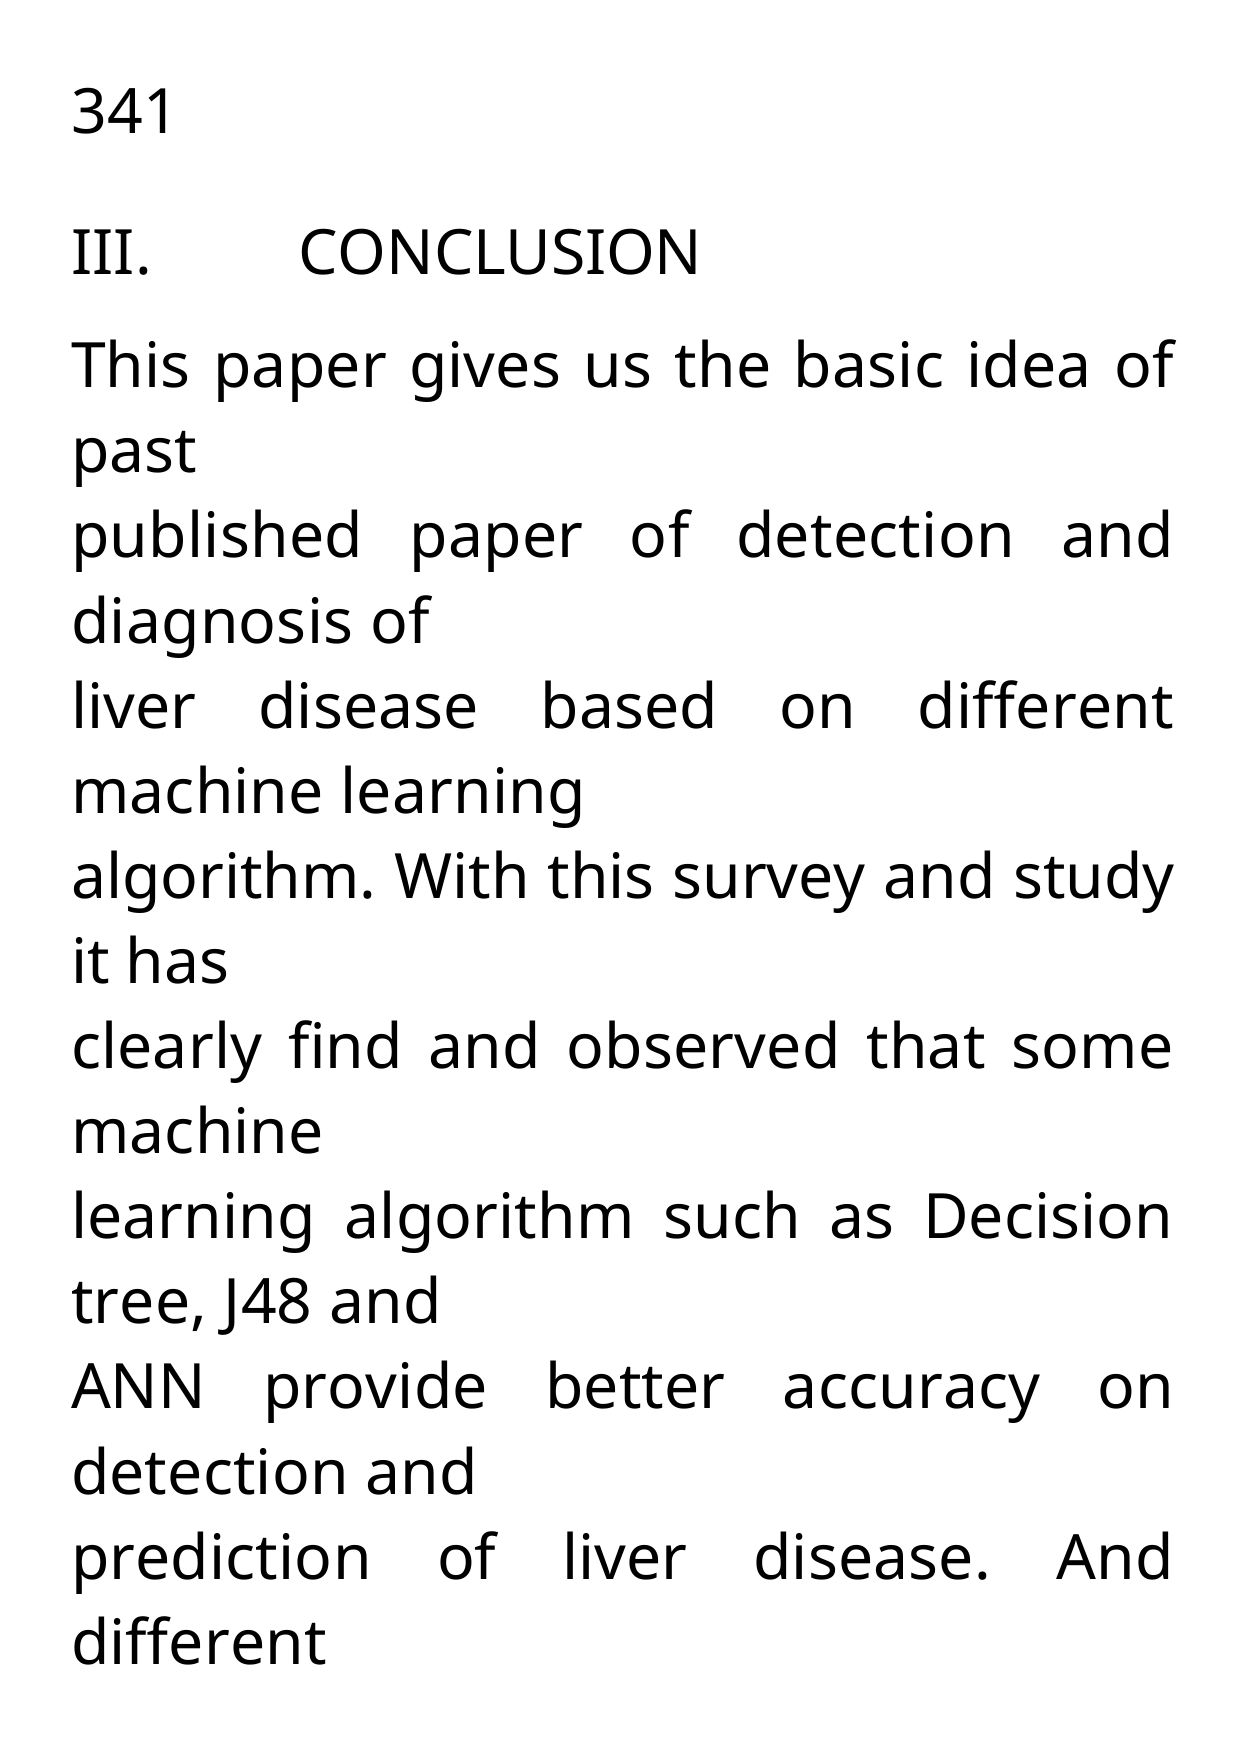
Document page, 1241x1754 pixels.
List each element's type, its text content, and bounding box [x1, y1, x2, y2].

text learning algorithm such as Decision tree, J48 and [71, 1172, 1176, 1342]
text ANN provide better accuracy on detection and [71, 1342, 1176, 1512]
text published paper of detection and diagnosis of [71, 491, 1176, 661]
text algorithm. With this survey and study it has [71, 832, 1176, 1002]
text liver disease based on different machine learning [71, 661, 1176, 832]
text 341 [71, 67, 1176, 152]
text clearly find and observed that some machine [71, 1002, 1176, 1172]
text III. CONCLUSION [71, 208, 1176, 293]
text prediction of liver disease. And different [71, 1512, 1176, 1683]
text This paper gives us the basic idea of past [71, 321, 1176, 491]
